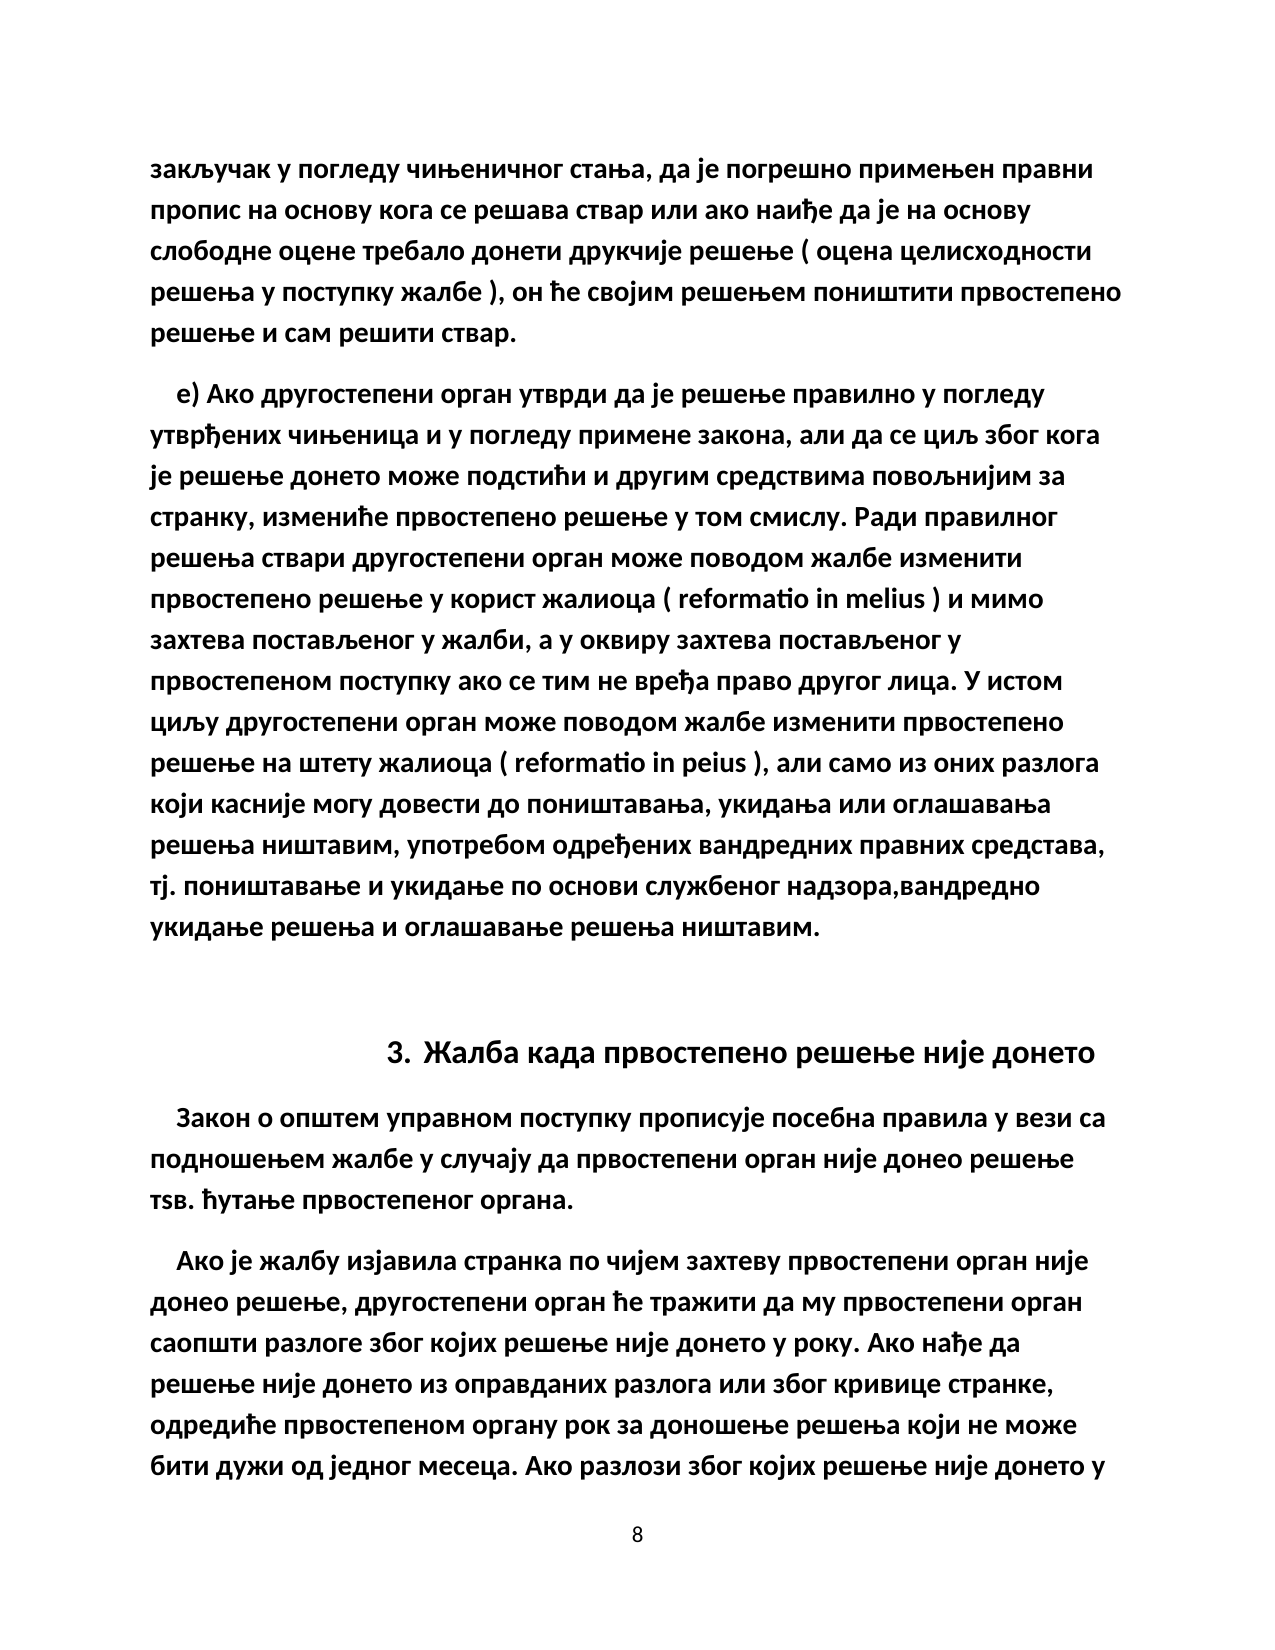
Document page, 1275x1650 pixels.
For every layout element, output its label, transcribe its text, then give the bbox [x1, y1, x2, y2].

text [150, 1242, 1125, 1483]
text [150, 150, 1125, 349]
text е) Ако другостепени орган утврди да је решење правилно у погледу утврђених чињеница и у погледу примене закона, али да се циљ због кога је решење донето може подстићи и другим средствима повољнијим за странку, измениће првостепено решење у том смислу. Ради правилног решења ствари другостепени орган може поводом жалбе изменити првостепено решење у корист жалиоца ( reformatio in melius ) и мимо захтева постављеног у жалби, а у оквиру захтева постављеног у првостепеном поступку ако се тим не вређа право другог лица. У истом циљу другостепени орган може поводом жалбе изменити првостепено решење на штету жалиоца ( reformatio in peius ), али само из оних разлога који касније могу довести до поништавања, укидања или оглашавања решења ништавим, употребом одређених вандредних правних средстава, тј. поништавање и укидање по основи службеног надзора,вандредно укидање решења и оглашавање решења ништавим. [150, 376, 1125, 943]
list Жалба када првостепено решење није донето [357, 1031, 1125, 1072]
text Закон о општем управном поступку прописује посебна правила у вези са подношењем жалбе у случају да првостепени орган није донео решење тѕв. ћутање првостепеног органа. [150, 1099, 1125, 1216]
